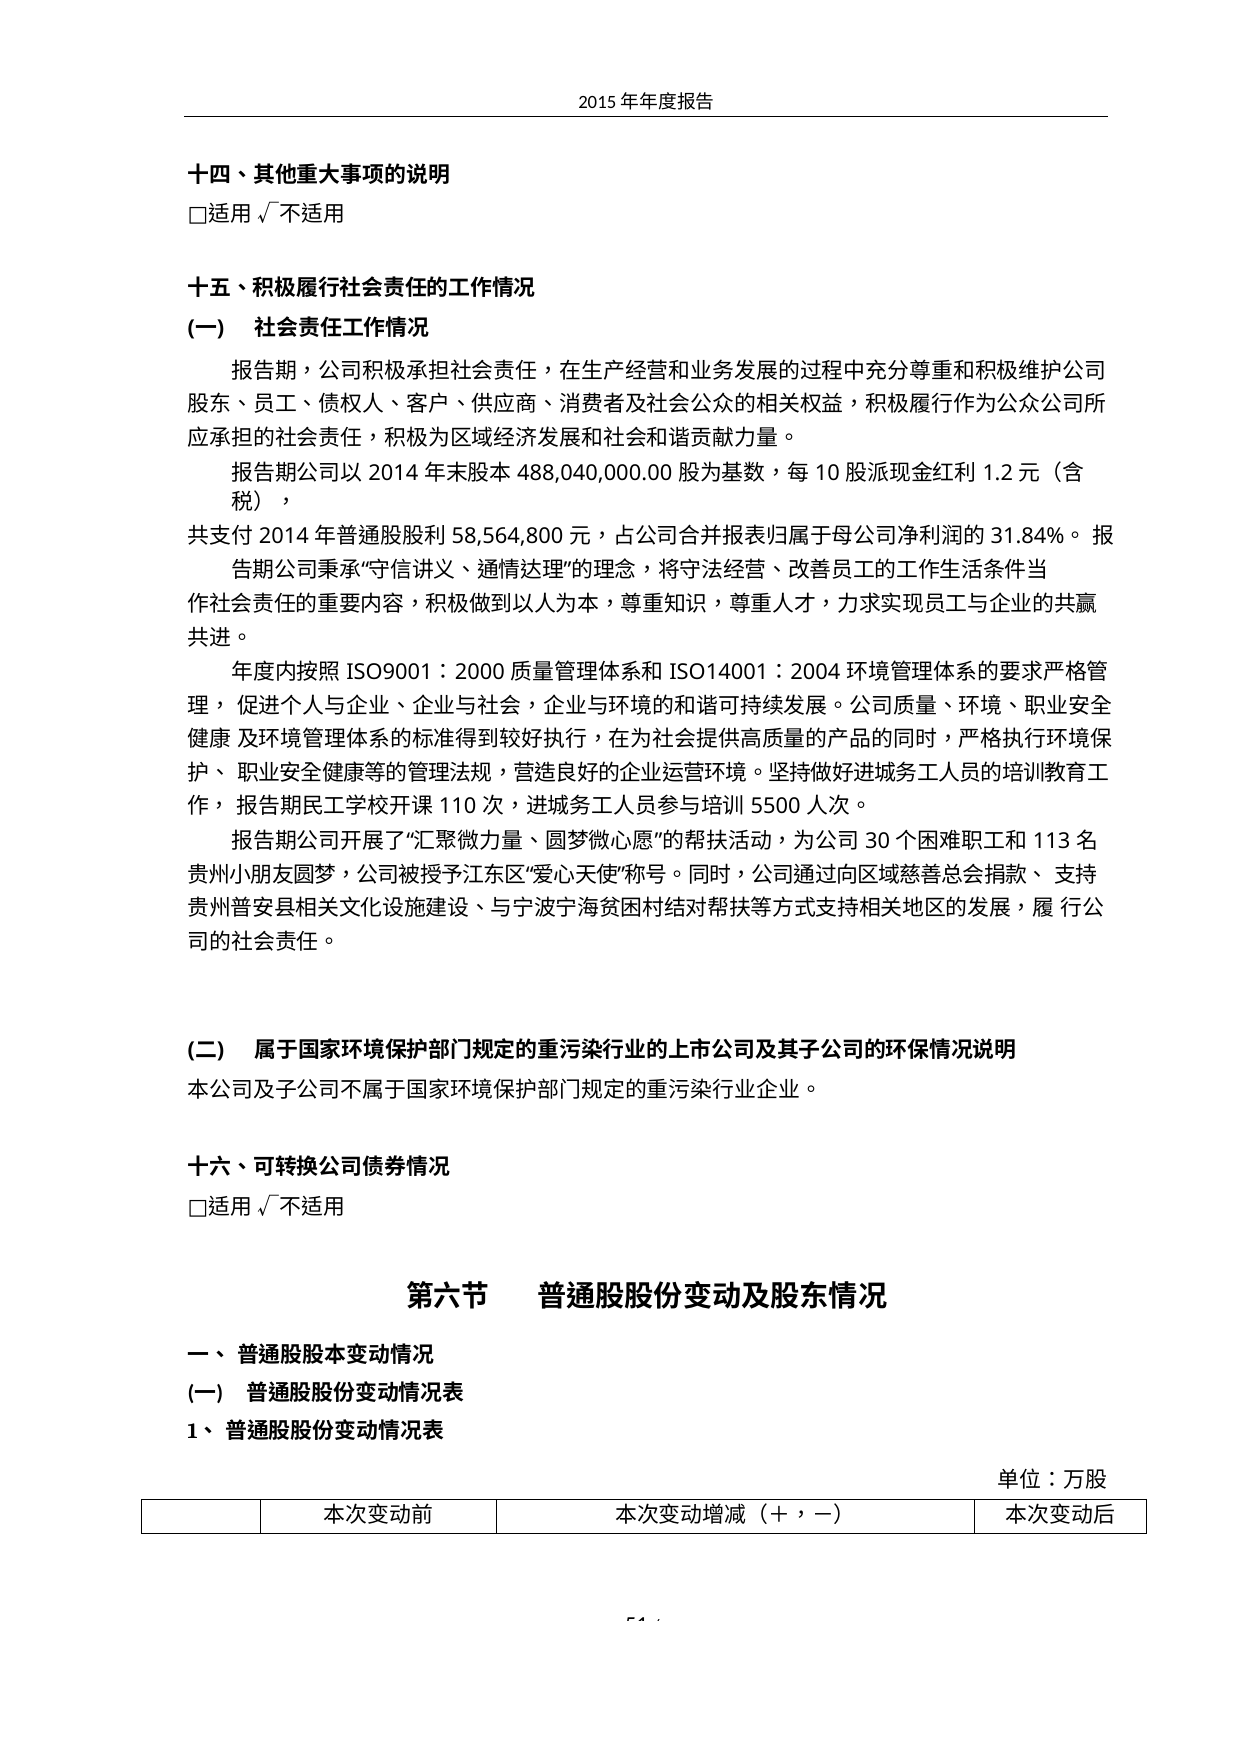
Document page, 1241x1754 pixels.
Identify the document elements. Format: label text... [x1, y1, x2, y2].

text 共支付 2014 年普通股股利 58,564,800 元，占公司合并报表归属于母公司净利润的 31.84%。 报告期公司秉承“守信讲义、通情达理”的理念，将守法经营、改善员工的工作生活条件当 [187, 520, 1119, 583]
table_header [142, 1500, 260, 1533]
text 报告期，公司积极承担社会责任，在生产经营和业务发展的过程中充分尊重和积极维护公司 股东、员工、债权人、客户、供应商、消费者及社会公众的相关权益，积极履行作为公众公司所 应承担的社会责任，积极为区域经济发展和社会和谐贡献力量。 [187, 355, 1107, 452]
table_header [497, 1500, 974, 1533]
text 作社会责任的重要内容，积极做到以人为本，尊重知识，尊重人才，力求实现员工与企业的共赢 共进。 [187, 588, 1119, 651]
text □适用 √不适用 [187, 198, 539, 228]
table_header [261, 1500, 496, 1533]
text 报告期公司开展了“汇聚微力量、圆梦微心愿”的帮扶活动，为公司 30 个困难职工和 113 名贵州小朋友圆梦，公司被授予江东区“爱心天使”称号。同时，公司通过向区域慈善总会捐款、 支持贵州普安县相关文化设施建设、与宁波宁海贫困村结对帮扶等方式支持相关地区的发展，履 行公司的社会责任。 [187, 825, 1119, 956]
text 年度内按照 ISO9001：2000 质量管理体系和 ISO14001：2004 环境管理体系的要求严格管理， 促进个人与企业、企业与社会，企业与环境的和谐可持续发展。公司质量、环境、职业安全健康 及环境管理体系的标准得到较好执行，在为社会提供高质量的产品的同时，严格执行环境保护、 职业安全健康等的管理法规，营造良好的企业运营环境。坚持做好进城务工人员的培训教育工作， 报告期民工学校开课 110 次，进城务工人员参与培训 5500 人次。 [187, 656, 1119, 820]
subtitle 十五、积极履行社会责任的工作情况 (一) 社会责任工作情况 [187, 272, 539, 342]
subtitle 十六、可转换公司债券情况 [187, 1151, 539, 1181]
text 报告期公司以 2014 年末股本 488,040,000.00 股为基数，每 10 股派现金红利 1.2 元（含税）， [231, 456, 1119, 516]
text (二) 属于国家环境保护部门规定的重污染行业的上市公司及其子公司的环保情况说明 本公司及子公司不属于国家环境保护部门规定的重污染行业企业。 [187, 1034, 1023, 1104]
subtitle 第六节 普通股股份变动及股东情况 [406, 1276, 1119, 1315]
subtitle 一、 普通股股本变动情况 (一) 普通股股份变动情况表 1、 普通股股份变动情况表 [187, 1339, 466, 1445]
text 单位：万股 [998, 1464, 1159, 1494]
text □适用 √不适用 [187, 1191, 539, 1220]
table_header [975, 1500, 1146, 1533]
subtitle 十四、其他重大事项的说明 [187, 158, 539, 188]
